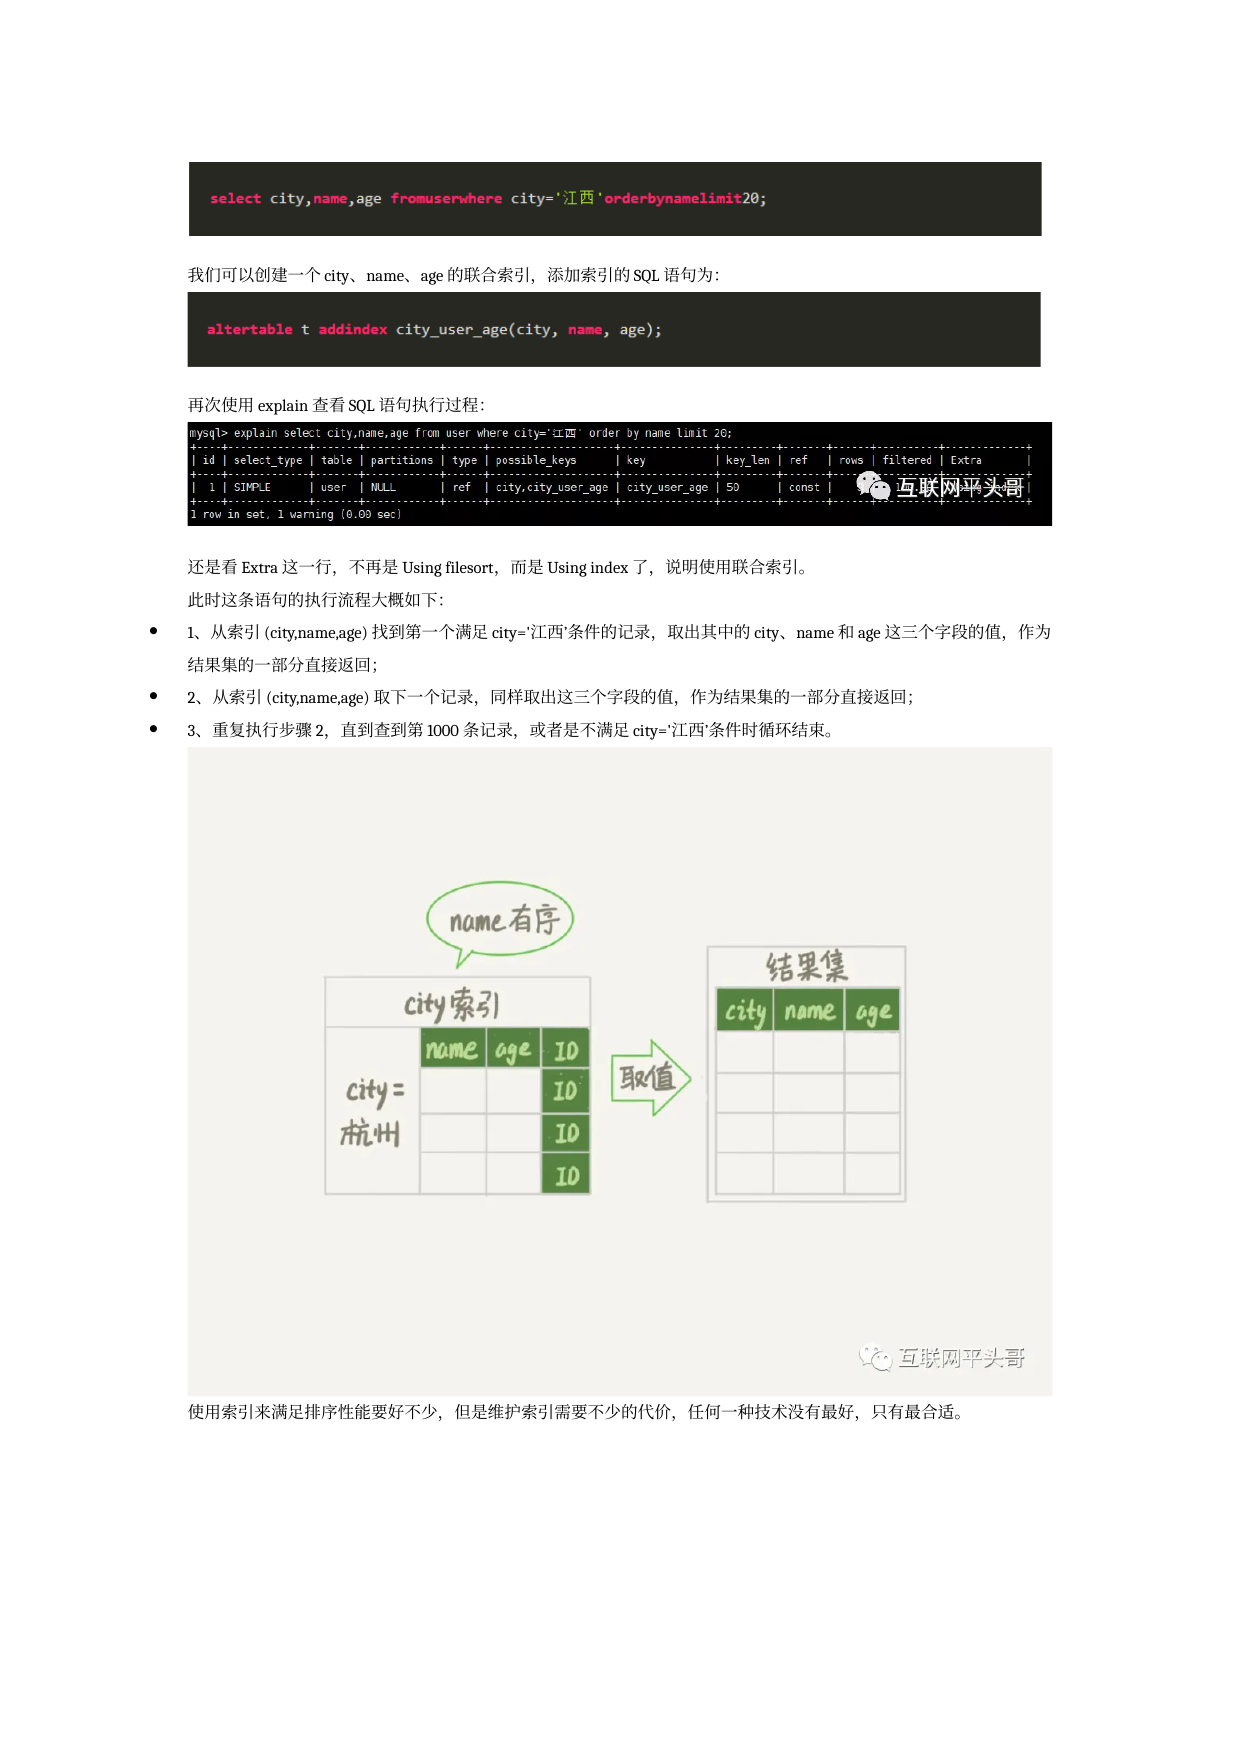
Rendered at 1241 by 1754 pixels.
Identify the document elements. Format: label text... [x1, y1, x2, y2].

picture [187, 292, 1041, 368]
text 使用索引来满足排序性能要好不少，但是维护索引需要不少的代价，任何一种技术没有最好，只有最合适。 [187, 1397, 1053, 1429]
text 此时这条语句的执行流程大概如下： [187, 584, 1053, 617]
text 还是看 Extra 这一行，不再是 Using filesort，而是 Using index了，说明使用联合索引。 [187, 552, 1053, 584]
picture [187, 422, 1053, 526]
picture [187, 747, 1053, 1396]
list 1、从索引 (city,name,age) 找到第一个满足 city='江西’条件的记录，取出其中的 city、name 和 age 这三个字段的值，作为结果集的一部分直接返回； [150, 617, 1053, 682]
text 再次使用 explain 查看 SQL 语句执行过程： [187, 389, 1053, 422]
list 2、从索引 (city,name,age) 取下一个记录，同样取出这三个字段的值，作为结果集的一部分直接返回； [150, 682, 1053, 714]
picture [187, 162, 1042, 236]
text 我们可以创建一个city、name、age的联合索引，添加索引的SQL 语句为： [187, 259, 1053, 292]
list 3、重复执行步骤 2，直到查到第 1000 条记录，或者是不满足 city='江西’条件时循环结束。 [150, 714, 1053, 747]
